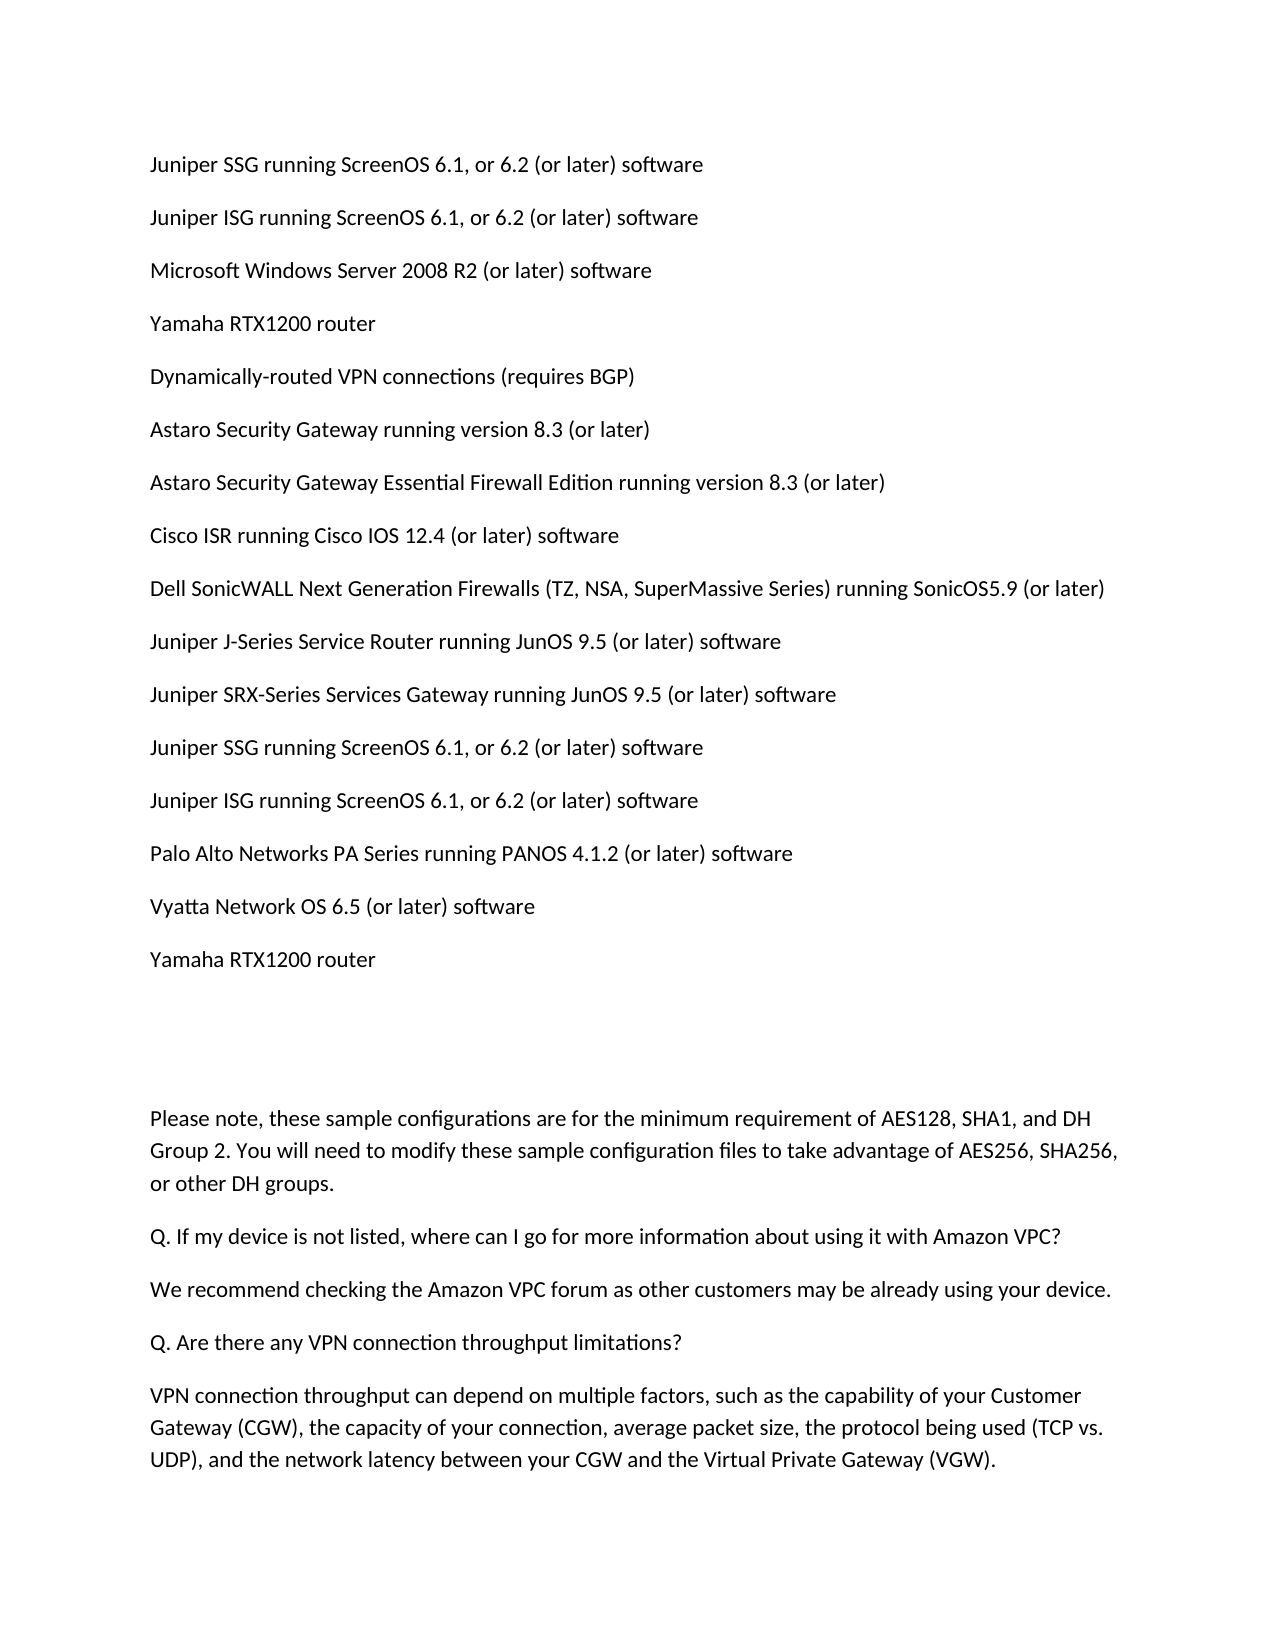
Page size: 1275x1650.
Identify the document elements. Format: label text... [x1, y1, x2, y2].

text Microsoft Windows Server 2008 R2 (or later) software [150, 256, 1125, 284]
text Astaro Security Gateway Essential Firewall Edition running version 8.3 (or later) [150, 468, 1125, 496]
text Please note, these sample configurations are for the minimum requirement of AES128, SHA1, and DH Group 2. You will need to modify these sample configuration files to take advantage of AES256, SHA256, or other DH groups. [150, 1104, 1125, 1197]
text VPN connection throughput can depend on multiple factors, such as the capability of your Customer Gateway (CGW), the capacity of your connection, average packet size, the protocol being used (TCP vs. UDP), and the network latency between your CGW and the Virtual Private Gateway (VGW). [150, 1381, 1125, 1473]
text Astaro Security Gateway running version 8.3 (or later) [150, 415, 1125, 443]
text Juniper ISG running ScreenOS 6.1, or 6.2 (or later) software [150, 786, 1125, 814]
text Palo Alto Networks PA Series running PANOS 4.1.2 (or later) software [150, 839, 1125, 867]
text Cisco ISR running Cisco IOS 12.4 (or later) software [150, 521, 1125, 549]
text Yamaha RTX1200 router [150, 309, 1125, 337]
text We recommend checking the Amazon VPC forum as other customers may be already using your device. [150, 1275, 1125, 1303]
text Juniper ISG running ScreenOS 6.1, or 6.2 (or later) software [150, 203, 1125, 231]
text Juniper SSG running ScreenOS 6.1, or 6.2 (or later) software [150, 150, 1125, 178]
text Q. Are there any VPN connection throughput limitations? [150, 1328, 1125, 1356]
text Q. If my device is not listed, where can I go for more information about using it with Amazon VPC? [150, 1222, 1125, 1250]
text Juniper SRX-Series Services Gateway running JunOS 9.5 (or later) software [150, 680, 1125, 708]
text Vyatta Network OS 6.5 (or later) software [150, 892, 1125, 920]
text Dynamically-routed VPN connections (requires BGP) [150, 362, 1125, 390]
text Yamaha RTX1200 router [150, 945, 1125, 973]
text Dell SonicWALL Next Generation Firewalls (TZ, NSA, SuperMassive Series) running SonicOS5.9 (or later) [150, 574, 1125, 602]
text Juniper SSG running ScreenOS 6.1, or 6.2 (or later) software [150, 733, 1125, 761]
text Juniper J-Series Service Router running JunOS 9.5 (or later) software [150, 627, 1125, 655]
